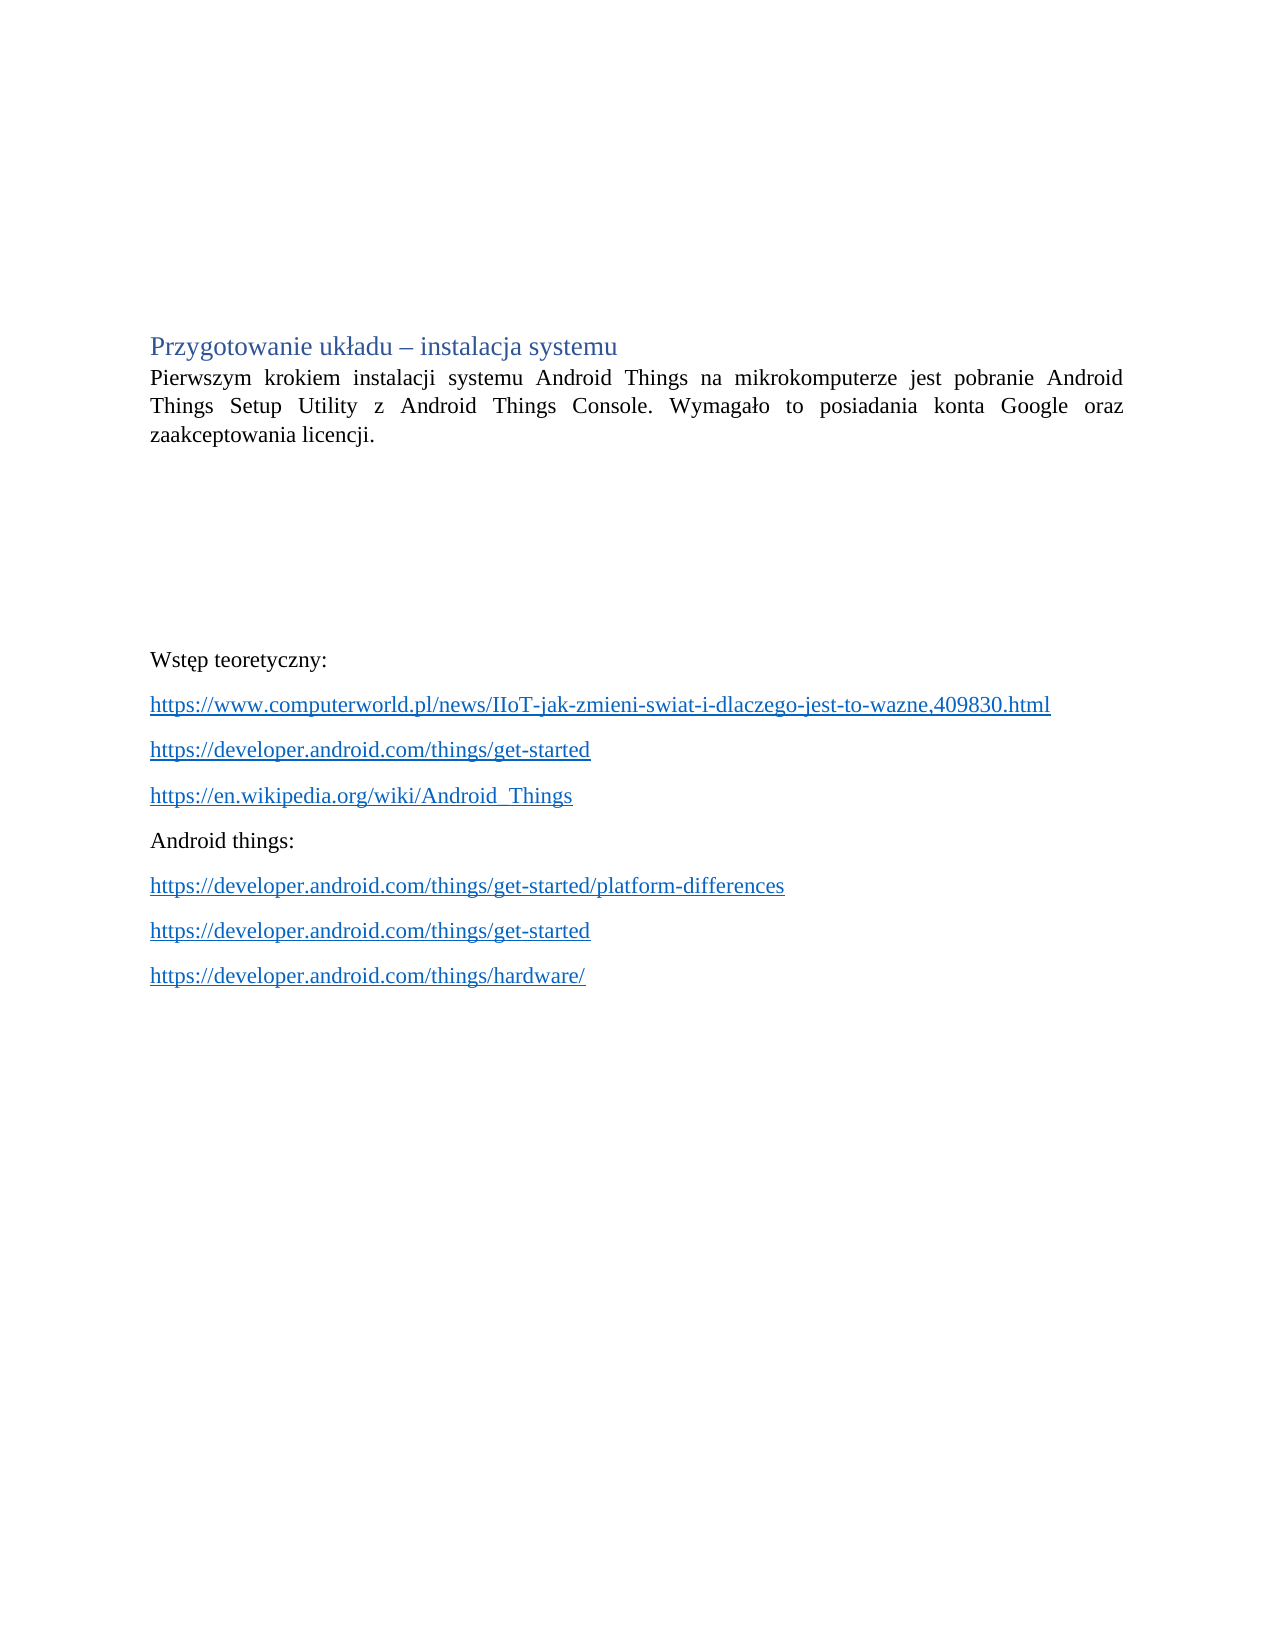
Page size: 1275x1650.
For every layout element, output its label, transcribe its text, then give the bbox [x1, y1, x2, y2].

text Pierwszym krokiem instalacji systemu Android Things na mikrokomputerze jest pobranie Android Things Setup Utility z Android Things Console. Wymagało to posiadania konta Google oraz zaakceptowania licencji. [150, 364, 1125, 447]
text https://developer.android.com/things/get-started [150, 917, 1125, 943]
text Wstęp teoretyczny: [150, 646, 1125, 673]
text https://developer.android.com/things/hardware/ [150, 962, 1125, 988]
text Android things: [150, 827, 1125, 853]
text https://developer.android.com/things/get-started/platform-differences [150, 872, 1125, 898]
text https://en.wikipedia.org/wiki/Android_Things [150, 782, 1125, 808]
text https://developer.android.com/things/get-started [150, 737, 1125, 763]
text https://www.computerworld.pl/news/IIoT-jak-zmieni-swiat-i-dlaczego-jest-to-wazne,409830.html [150, 691, 1125, 718]
subtitle Przygotowanie układu – instalacja systemu [150, 330, 1125, 362]
